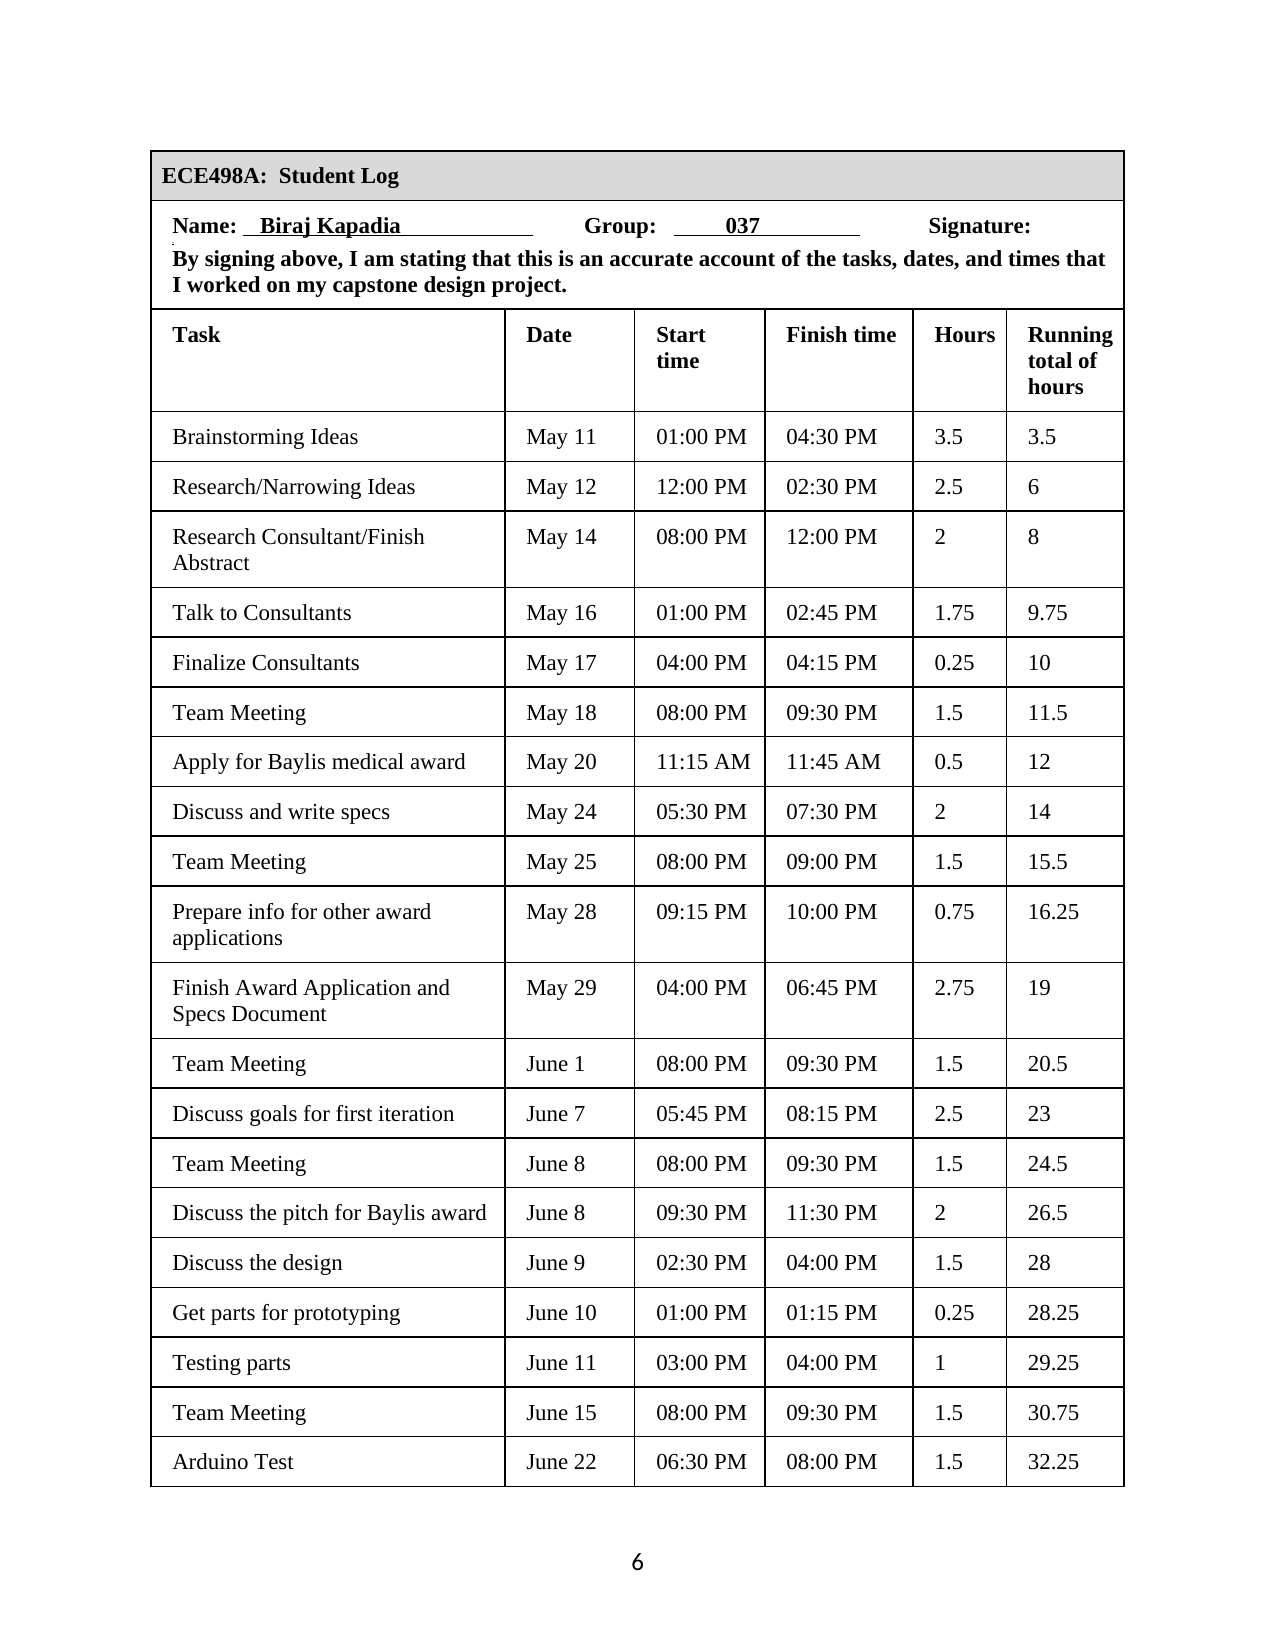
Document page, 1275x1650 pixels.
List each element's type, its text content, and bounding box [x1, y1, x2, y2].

table_cell 19 [1007, 963, 1123, 1037]
table_cell May 25 [506, 837, 634, 885]
table_cell 0.25 [914, 638, 1006, 686]
table_cell 1.5 [914, 688, 1006, 736]
table_cell June 1 [506, 1039, 634, 1087]
table_cell June 8 [506, 1188, 634, 1237]
table_cell Team Meeting [152, 1388, 504, 1436]
table_cell 2 [914, 512, 1006, 586]
table_cell 08:15 PM [766, 1089, 912, 1137]
table_cell 2.5 [914, 462, 1006, 510]
table_cell 12:00 PM [635, 462, 764, 510]
table_cell 08:00 PM [766, 1437, 912, 1486]
table_cell Discuss the design [152, 1238, 504, 1286]
table_cell 1.5 [914, 1388, 1006, 1436]
table_cell 09:15 PM [635, 887, 764, 961]
table_cell May 14 [506, 512, 634, 586]
table_cell 2.75 [914, 963, 1006, 1037]
table_cell May 24 [506, 787, 634, 835]
table_cell Talk to Consultants [152, 588, 504, 636]
table_cell June 10 [506, 1288, 634, 1336]
table_cell May 17 [506, 638, 634, 686]
table_cell 3.5 [914, 412, 1006, 461]
table_cell 01:00 PM [635, 412, 764, 461]
table_cell 11:15 AM [635, 737, 764, 786]
table_cell 10 [1007, 638, 1123, 686]
table_cell 04:00 PM [766, 1238, 912, 1286]
table_cell Arduino Test [152, 1437, 504, 1486]
table_cell May 29 [506, 963, 634, 1037]
table_cell 1.5 [914, 1039, 1006, 1087]
table_cell 07:30 PM [766, 787, 912, 835]
table_cell 09:30 PM [766, 688, 912, 736]
table_cell 10:00 PM [766, 887, 912, 961]
table_cell 16.25 [1007, 887, 1123, 961]
table_cell May 18 [506, 688, 634, 736]
table_cell 1.5 [914, 1238, 1006, 1286]
table_cell 1.75 [914, 588, 1006, 636]
table_cell 09:30 PM [766, 1388, 912, 1436]
table_cell 6 [1007, 462, 1123, 510]
table_cell 2.5 [914, 1089, 1006, 1137]
table_cell May 11 [506, 412, 634, 461]
table_cell 08:00 PM [635, 1139, 764, 1187]
table_cell 11.5 [1007, 688, 1123, 736]
table_cell Finish Award Application and Specs Document [152, 963, 504, 1037]
table_cell May 28 [506, 887, 634, 961]
table_header ECE498A: Student Log [152, 152, 1123, 200]
table_cell Start time [635, 310, 764, 411]
table_cell 09:00 PM [766, 837, 912, 885]
table_cell 01:00 PM [635, 588, 764, 636]
table_cell 26.5 [1007, 1188, 1123, 1237]
table_cell June 11 [506, 1338, 634, 1386]
table_cell 3.5 [1007, 412, 1123, 461]
table_cell 1.5 [914, 1139, 1006, 1187]
table_cell Running total of hours [1007, 310, 1123, 411]
table_cell Task [152, 310, 504, 411]
table_cell 12:00 PM [766, 512, 912, 586]
table_cell 2 [914, 787, 1006, 835]
table_cell Discuss and write specs [152, 787, 504, 835]
table_cell May 16 [506, 588, 634, 636]
table_cell June 22 [506, 1437, 634, 1486]
table_cell Finish time [766, 310, 912, 411]
table_cell June 7 [506, 1089, 634, 1137]
table_cell 0.75 [914, 887, 1006, 961]
table_cell 08:00 PM [635, 1039, 764, 1087]
table_cell 04:00 PM [635, 963, 764, 1037]
table_cell June 8 [506, 1139, 634, 1187]
table_cell June 15 [506, 1388, 634, 1436]
table_cell 20.5 [1007, 1039, 1123, 1087]
table_cell 04:15 PM [766, 638, 912, 686]
table_cell Testing parts [152, 1338, 504, 1386]
table_cell Finalize Consultants [152, 638, 504, 686]
table_cell 04:30 PM [766, 412, 912, 461]
table_cell 28.25 [1007, 1288, 1123, 1336]
table_cell 28 [1007, 1238, 1123, 1286]
table_cell 1.5 [914, 837, 1006, 885]
table_cell Team Meeting [152, 837, 504, 885]
table_cell 05:30 PM [635, 787, 764, 835]
table_cell Get parts for prototyping [152, 1288, 504, 1336]
table_cell 05:45 PM [635, 1089, 764, 1137]
table_cell 01:15 PM [766, 1288, 912, 1336]
table_cell 14 [1007, 787, 1123, 835]
table_cell 02:45 PM [766, 588, 912, 636]
table_cell 12 [1007, 737, 1123, 786]
table_cell Team Meeting [152, 1139, 504, 1187]
table_cell 01:00 PM [635, 1288, 764, 1336]
table_cell Prepare info for other award applications [152, 887, 504, 961]
table_cell 32.25 [1007, 1437, 1123, 1486]
table_cell 08:00 PM [635, 688, 764, 736]
table_cell 02:30 PM [635, 1238, 764, 1286]
table_cell 08:00 PM [635, 512, 764, 586]
table_cell 04:00 PM [635, 638, 764, 686]
table_cell 09:30 PM [766, 1039, 912, 1087]
table_cell 08:00 PM [635, 1388, 764, 1436]
table_cell 09:30 PM [766, 1139, 912, 1187]
table_cell 30.75 [1007, 1388, 1123, 1436]
table_cell Apply for Baylis medical award [152, 737, 504, 786]
table_cell 1 [914, 1338, 1006, 1386]
table_cell June 9 [506, 1238, 634, 1286]
table_cell Team Meeting [152, 1039, 504, 1087]
table_cell 11:45 AM [766, 737, 912, 786]
table_cell 04:00 PM [766, 1338, 912, 1386]
table_cell Discuss goals for first iteration [152, 1089, 504, 1137]
table_cell Brainstorming Ideas [152, 412, 504, 461]
table_cell Team Meeting [152, 688, 504, 736]
table_cell Hours [914, 310, 1006, 411]
table_cell 9.75 [1007, 588, 1123, 636]
table_cell 2 [914, 1188, 1006, 1237]
table_cell 1.5 [914, 1437, 1006, 1486]
table_cell 02:30 PM [766, 462, 912, 510]
table_cell 15.5 [1007, 837, 1123, 885]
table_cell 8 [1007, 512, 1123, 586]
table_cell 06:30 PM [635, 1437, 764, 1486]
table_cell Date [506, 310, 634, 411]
table_cell May 20 [506, 737, 634, 786]
table_cell May 12 [506, 462, 634, 510]
table_cell Research Consultant/Finish Abstract [152, 512, 504, 586]
table_cell 24.5 [1007, 1139, 1123, 1187]
table_cell Research/Narrowing Ideas [152, 462, 504, 510]
table_cell 0.25 [914, 1288, 1006, 1336]
table_cell 09:30 PM [635, 1188, 764, 1237]
table_cell Name: Biraj Kapadia Group: 037 Signature: . By signing above, I am stating that this is an accurate account of the tasks, dates, and times that I worked on my capstone design project. [152, 201, 1123, 308]
table_cell Discuss the pitch for Baylis award [152, 1188, 504, 1237]
table_cell 11:30 PM [766, 1188, 912, 1237]
table_cell 0.5 [914, 737, 1006, 786]
table_cell 23 [1007, 1089, 1123, 1137]
table_cell 08:00 PM [635, 837, 764, 885]
table_cell 29.25 [1007, 1338, 1123, 1386]
table_cell 06:45 PM [766, 963, 912, 1037]
table_cell 03:00 PM [635, 1338, 764, 1386]
